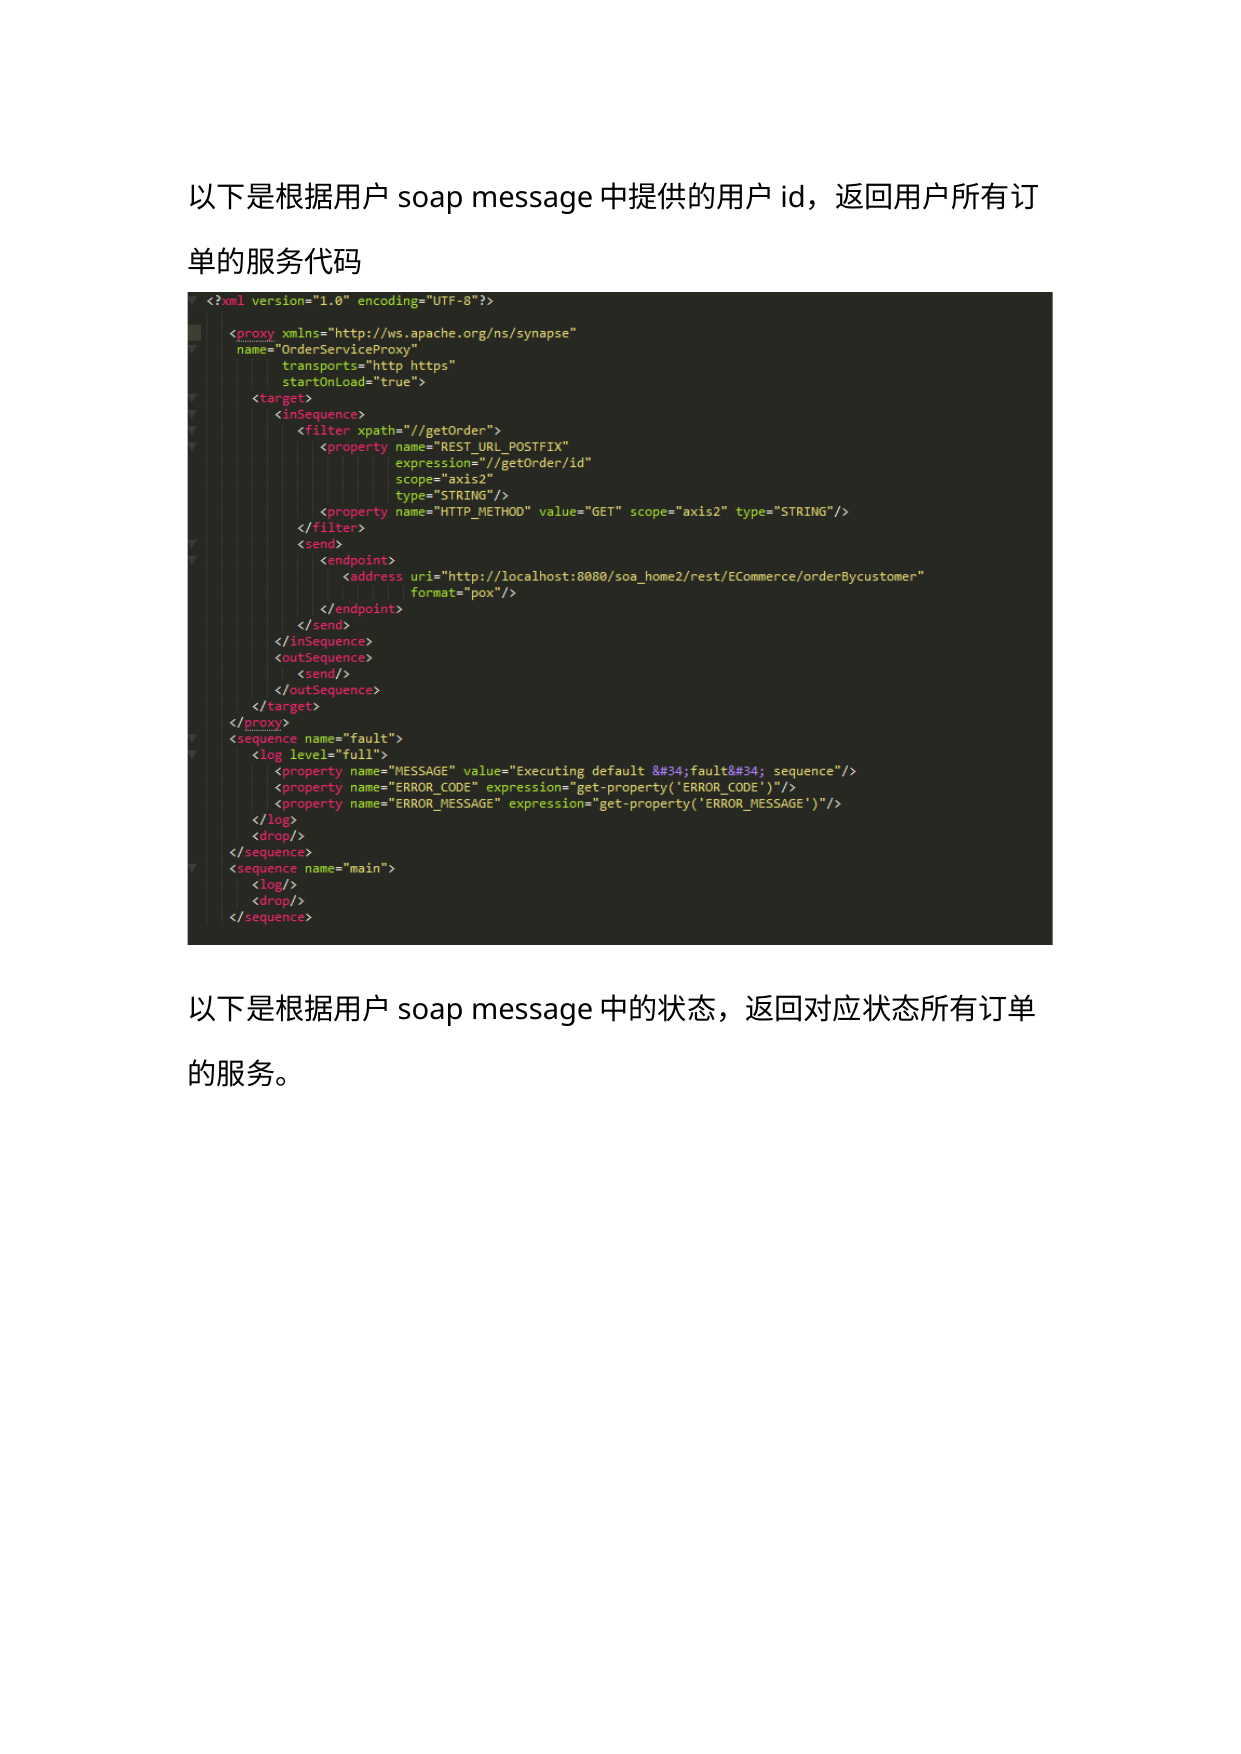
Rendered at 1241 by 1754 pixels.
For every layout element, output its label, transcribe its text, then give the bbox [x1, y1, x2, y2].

text 以下是根据用户soap message中的状态，返回对应状态所有订单的服务。 [187, 974, 1053, 1104]
picture [187, 292, 1053, 945]
text 以下是根据用户soap message中提供的用户id，返回用户所有订单的服务代码 [187, 162, 1053, 292]
